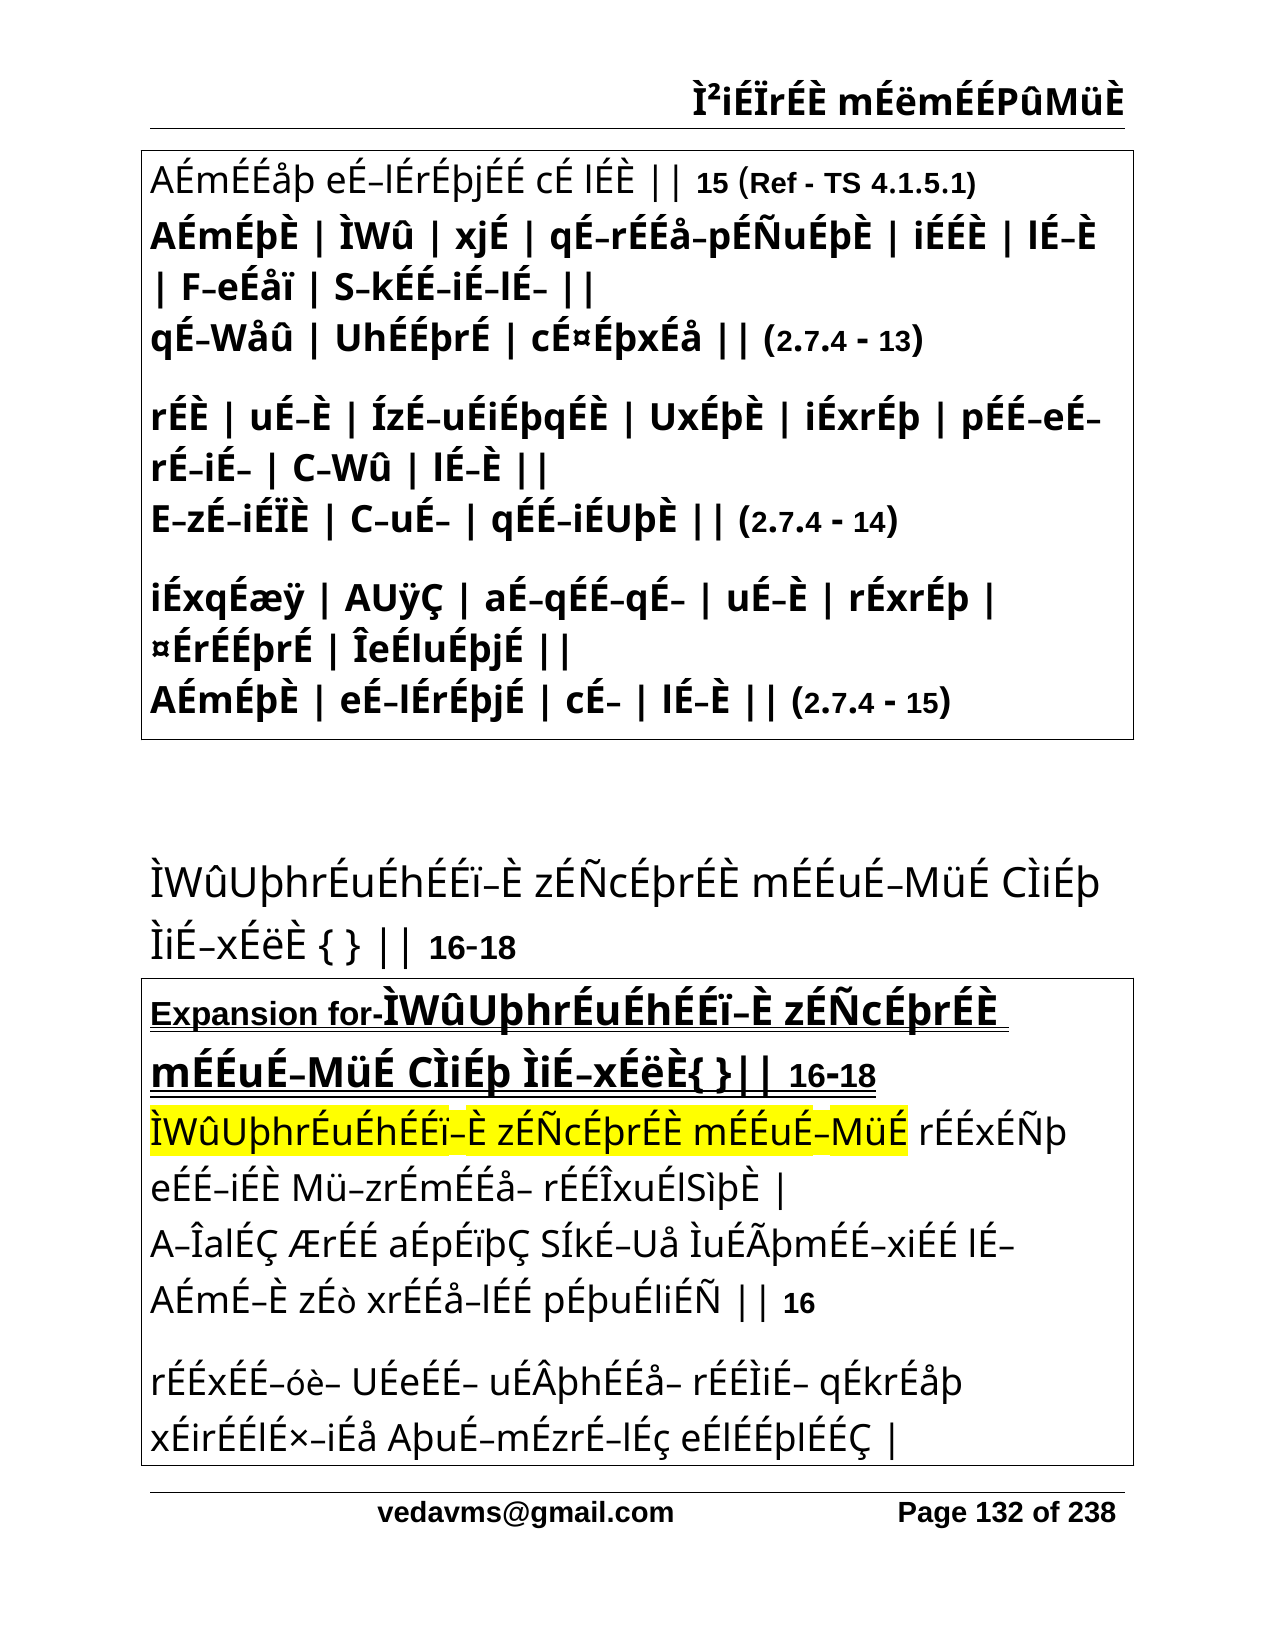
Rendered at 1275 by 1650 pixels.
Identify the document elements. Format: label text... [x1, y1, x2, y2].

text iÉxqÉæÿ | AUÿÇ | aÉ–qÉÉ–qÉ– | uÉ–È | rÉxrÉþ | ¤ÉrÉÉþrÉ | ÎeÉluÉþjÉ || [150, 572, 1125, 671]
text AÉmÉþÈ | eÉ–lÉrÉþjÉ | cÉ– | lÉ–È || (2.7.4 - 15) [142, 671, 1133, 739]
text rÉÉxÉÉ–óè– UÉeÉÉ– uÉÂþhÉÉå– rÉÉÌiÉ– qÉkrÉåþ xÉirÉÉlÉ×–iÉå AþuÉ–mÉzrÉ–lÉç eÉlÉÉþlÉÉÇ | [142, 1352, 1133, 1465]
text Expansion for-ÌWûUþhrÉuÉhÉÉï–È zÉÑcÉþrÉÈ mÉÉuÉ–MüÉ CÌiÉþ ÌiÉ–xÉëÈ{ }|| 16-18 [142, 979, 1133, 1100]
text qÉ–Wåû | UhÉÉþrÉ | cÉ¤ÉþxÉå || (2.7.4 - 13) [150, 311, 1125, 362]
text ÌWûUþhrÉuÉhÉÉï–È zÉÑcÉþrÉÈ mÉÉuÉ–MüÉ CÌiÉþ ÌiÉ–xÉëÈ { } || 16-18 [150, 853, 1125, 972]
text AÉmÉÉåþ eÉ–lÉrÉþjÉÉ cÉ lÉÈ || 15 (Ref - TS 4.1.5.1) [142, 151, 1133, 204]
text rÉÈ | uÉ–È | ÍzÉ–uÉiÉþqÉÈ | UxÉþÈ | iÉxrÉþ | pÉÉ–eÉ–rÉ–iÉ– | C–Wû | lÉ–È || [150, 390, 1125, 492]
text A–ÎalÉÇ ÆrÉÉ aÉpÉïþÇ SÍkÉ–Uå ÌuÉÃþmÉÉ–xiÉÉ lÉ– AÉmÉ–È zÉò xrÉÉå–lÉÉ pÉþuÉliÉÑ || 16 [142, 1214, 1133, 1325]
text E–zÉ–iÉÏÈ | C–uÉ– | qÉÉ–iÉUþÈ || (2.7.4 - 14) [150, 492, 1125, 543]
text ÌWûUþhrÉuÉhÉÉï–È zÉÑcÉþrÉÈ mÉÉuÉ–MüÉ rÉÉxÉÑþ eÉÉ–iÉÈ Mü–zrÉmÉÉå– rÉÉÎxuÉlSìþÈ | [142, 1102, 1133, 1213]
text AÉmÉþÈ | ÌWû | xjÉ | qÉ–rÉÉå–pÉÑuÉþÈ | iÉÉÈ | lÉ–È | F–eÉåï | S–kÉÉ–iÉ–lÉ– || [142, 206, 1133, 311]
